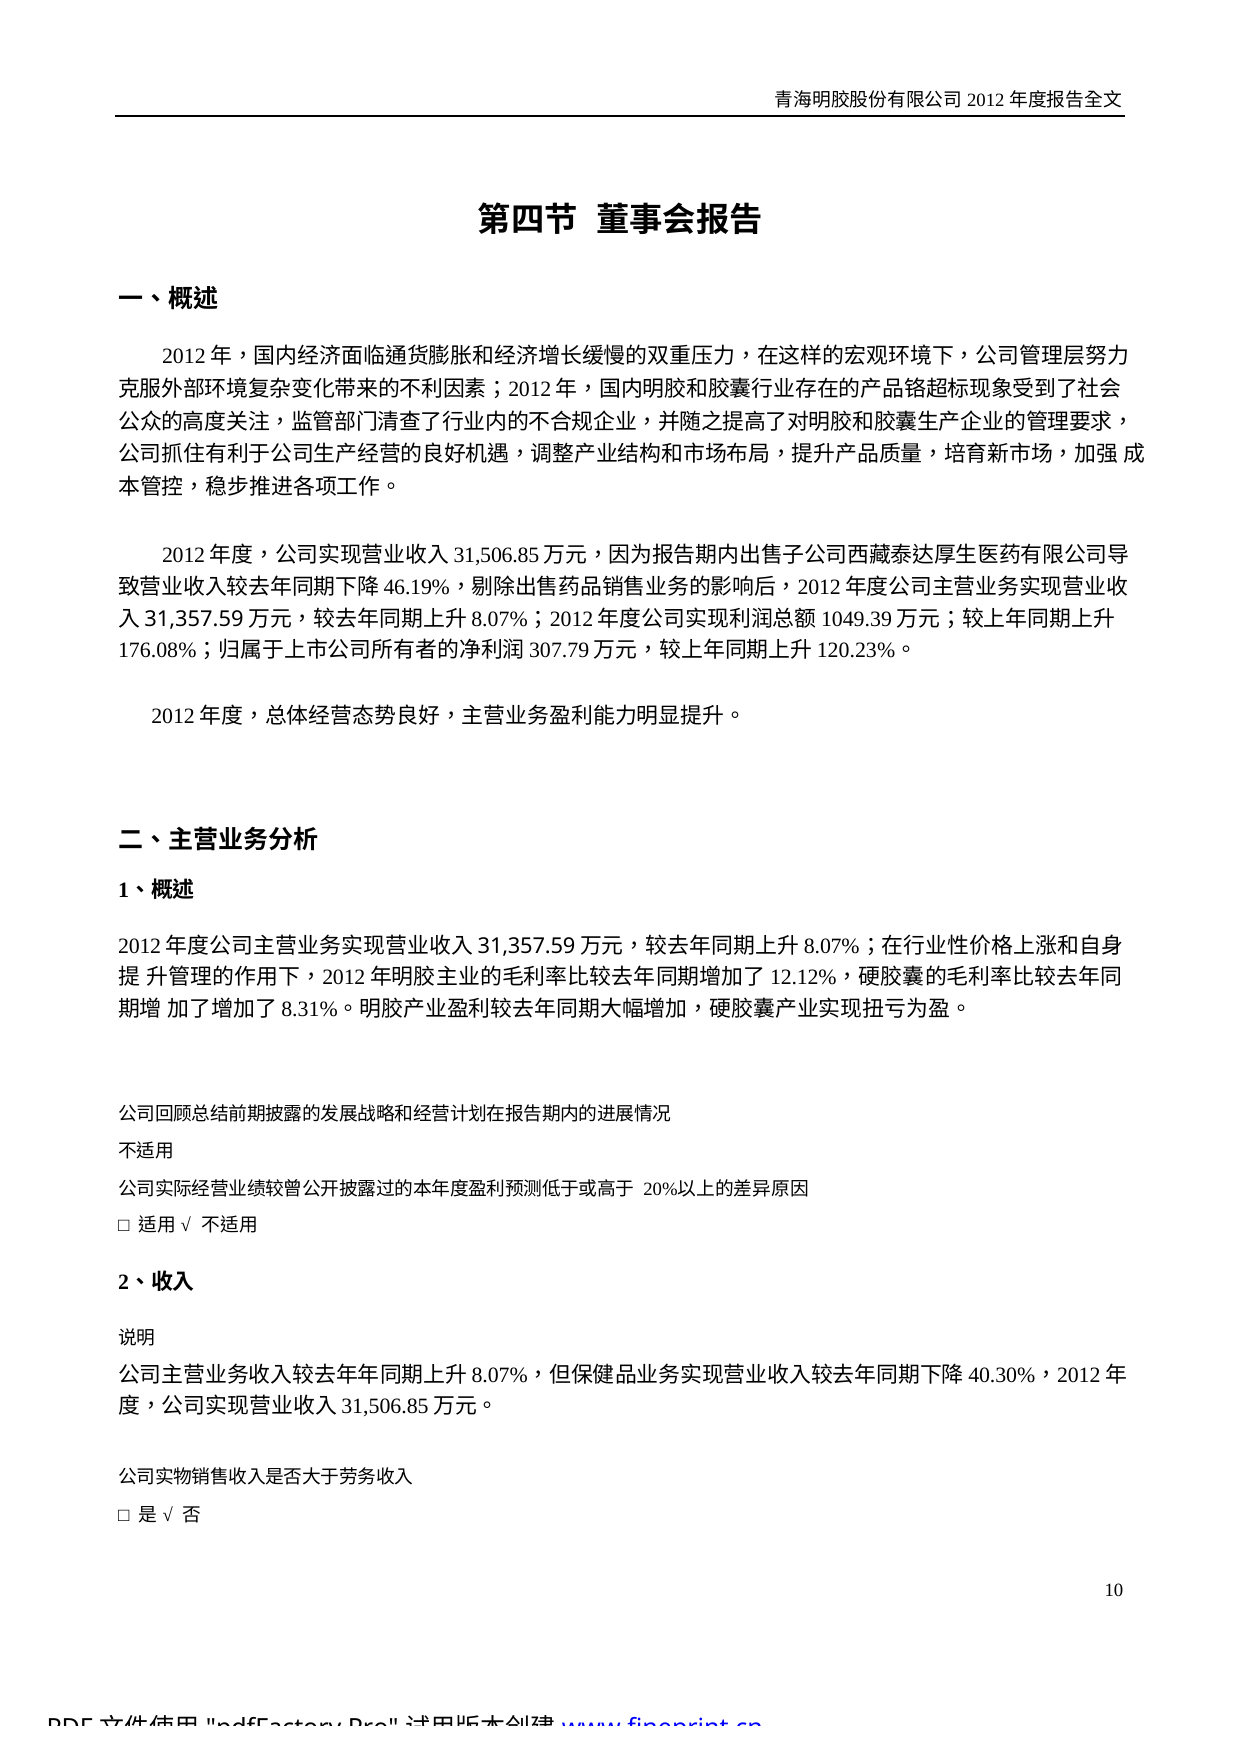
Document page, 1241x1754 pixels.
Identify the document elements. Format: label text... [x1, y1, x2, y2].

text 2012年度公司主营业务实现营业收入31,357.59万元，较去年同期上升8.07%；在行业性价格上涨和自身提 升管理的作用下，2012年明胶主业的毛利率比较去年同期增加了12.12%，硬胶囊的毛利率比较去年同期增 加了增加了8.31%。明胶产业盈利较去年同期大幅增加，硬胶囊产业实现扭亏为盈。 [118, 930, 1123, 1023]
text 2012年度，公司实现营业收入31,506.85万元，因为报告期内出售子公司西藏泰达厚生医药有限公司导 致营业收入较去年同期下降46.19%，剔除出售药品销售业务的影响后，2012年度公司主营业务实现营业收 入31,357.59万元，较去年同期上升8.07%；2012年度公司实现利润总额1049.39万元；较上年同期上升 176.08%；归属于上市公司所有者的净利润307.79万元，较上年同期上升120.23%。 [118, 539, 1146, 664]
text □ 适用 √ 不适用 [118, 1212, 1146, 1237]
text 公司回顾总结前期披露的发展战略和经营计划在报告期内的进展情况 [118, 1100, 1146, 1126]
subtitle 二、主营业务分析 [118, 821, 1146, 855]
text 公司主营业务收入较去年年同期上升8.07%，但保健品业务实现营业收入较去年同期下降40.30%，2012年 度，公司实现营业收入31,506.85万元。 [118, 1359, 1146, 1420]
text 公司实际经营业绩较曾公开披露过的本年度盈利预测低于或高于 20%以上的差异原因 [118, 1175, 1146, 1201]
subtitle 1、概述 [118, 874, 1146, 904]
text 不适用 [118, 1137, 1146, 1163]
subtitle 一、概述 [118, 277, 1146, 315]
subtitle 2、收入 [118, 1266, 1146, 1296]
subtitle 第四节 董事会报告 [475, 194, 765, 241]
text 公司实物销售收入是否大于劳务收入 [118, 1464, 1146, 1489]
text 说明 [118, 1324, 1146, 1349]
text 2012年，国内经济面临通货膨胀和经济增长缓慢的双重压力，在这样的宏观环境下，公司管理层努力 克服外部环境复杂变化带来的不利因素；2012年，国内明胶和胶囊行业存在的产品铬超标现象受到了社会 公众的高度关注，监管部门清查了行业内的不合规企业，并随之提高了对明胶和胶囊生产企业的管理要求， 公司抓住有利于公司生产经营的良好机遇，调整产业结构和市场布局，提升产品质量，培育新市场，加强 成本管控，稳步推进各项工作。 [118, 340, 1146, 501]
text 2012年度，总体经营态势良好，主营业务盈利能力明显提升。 [151, 700, 1146, 730]
text 10 [25, 1579, 1123, 1600]
text □ 是 √ 否 [118, 1501, 1146, 1527]
